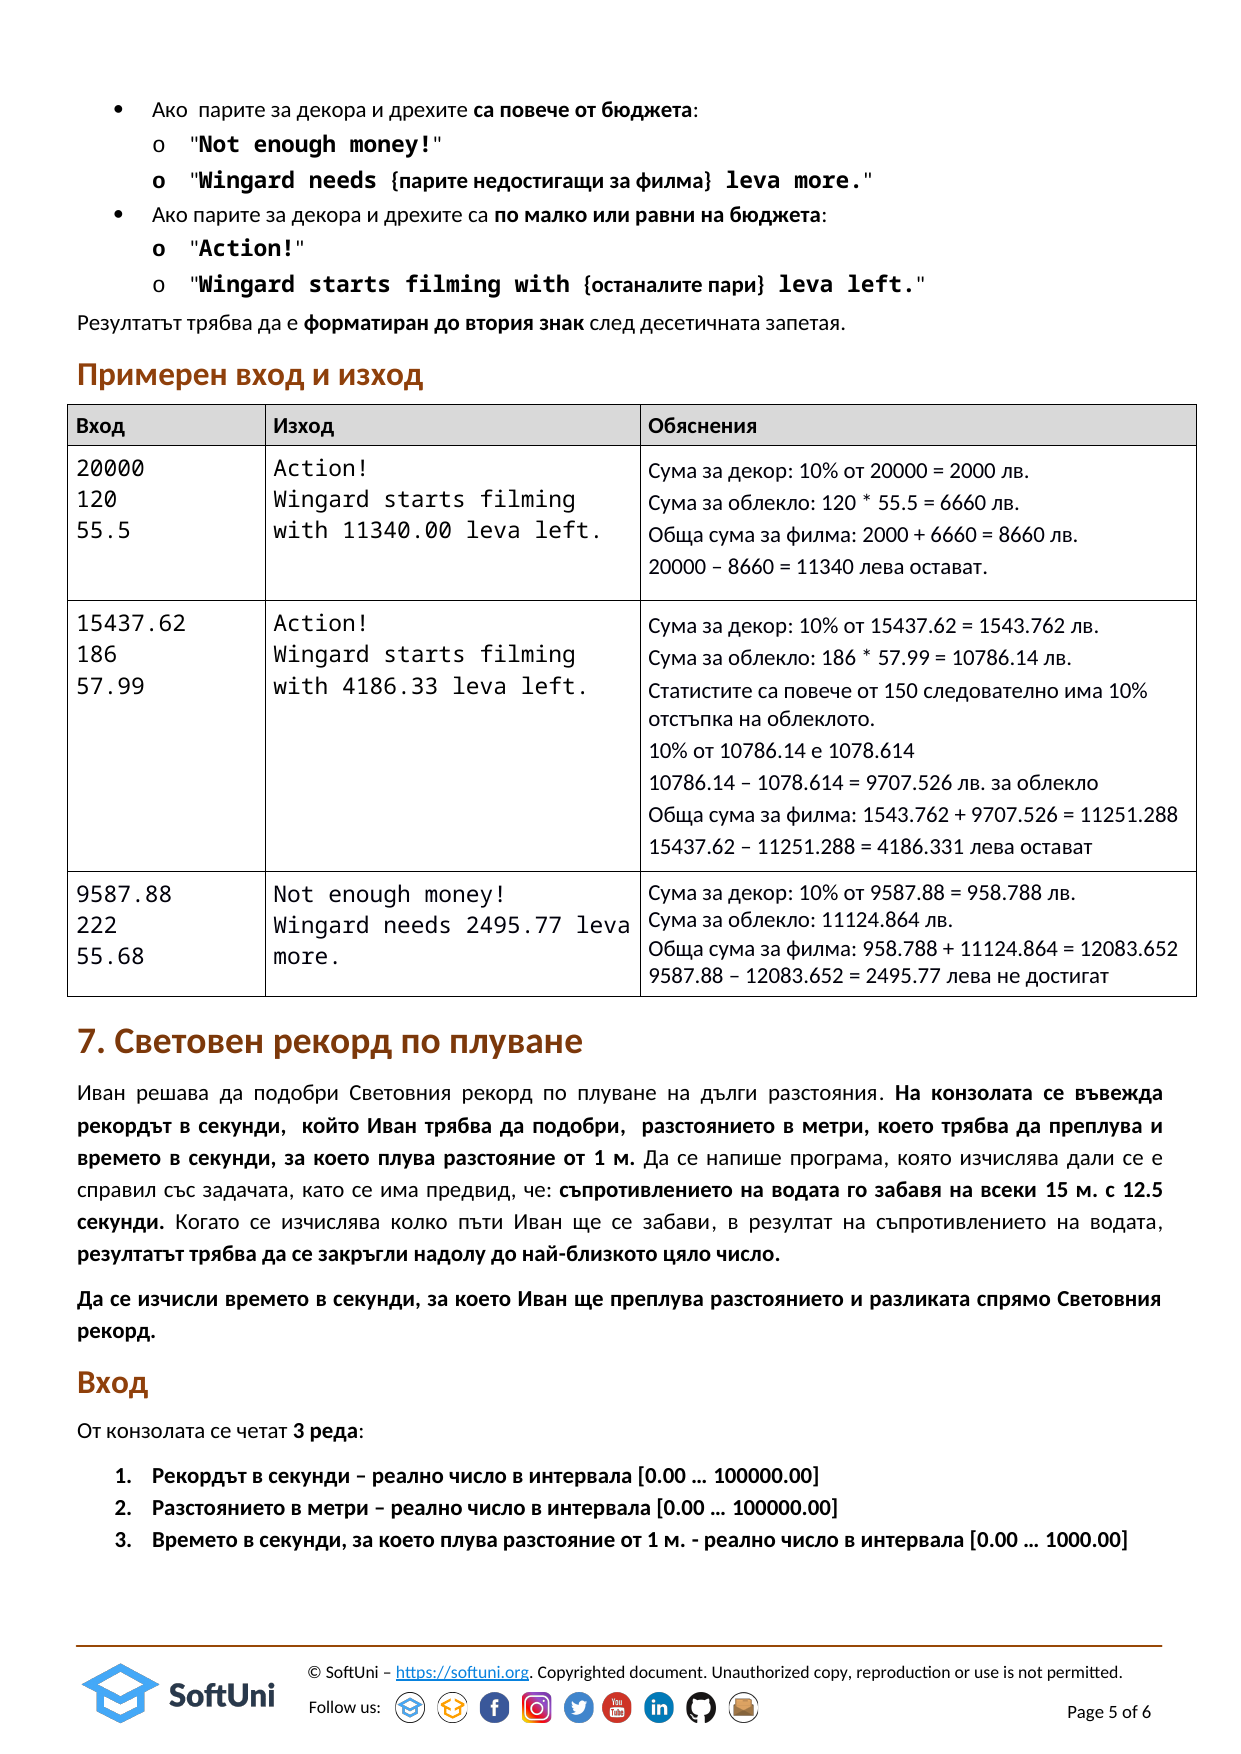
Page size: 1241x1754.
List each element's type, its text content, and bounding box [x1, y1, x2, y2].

picture [564, 1692, 594, 1723]
table_cell 15437.62 186 57.99 [68, 601, 265, 871]
picture [75, 1658, 281, 1729]
table_cell Сума за декор: 10% от 20000 = 2000 лв. Сума за облекло: 120 * 55.5 = 6660 лв. Обща сума за филма: 2000 + 6660 = 8660 лв. 20000 – 8660 = 11340 лева остават. [641, 446, 1196, 600]
picture [479, 1692, 510, 1723]
picture [728, 1692, 759, 1723]
table_cell Сума за декор: 10% от 15437.62 = 1543.762 лв. Сума за облекло: 186 * 57.99 = 10786.14 лв. Статистите са повече от 150 следователно има 10% отстъпка на облеклото. 10% от 10786.14 е 1078.614 10786.14 – 1078.614 = 9707.526 лв. за облекло Обща сума за филма: 1543.762 + 9707.526 = 11251.288 15437.62 – 11251.288 = 4186.331 лева остават [641, 601, 1196, 871]
list "Not enough money!" [152, 128, 199, 159]
list "Not enough money!" [432, 128, 1163, 159]
picture [522, 1692, 552, 1723]
table_cell 20000 120 55.5 [68, 446, 265, 600]
table_cell 9587.88 222 55.68 [68, 872, 265, 996]
list Времето в секунди, за което плува разстояние от 1 м. - реално число в интервала [0.00 … 1000.00] [114, 1525, 1163, 1553]
picture [437, 1692, 468, 1723]
table_cell Action! Wingard starts filming with 4186.33 leva left. [266, 601, 640, 871]
subtitle Вход [77, 1361, 1163, 1402]
text Да се изчисли времето в секунди, за което Иван ще преплува разстоянието и разликата спрямо Световния рекорд. [77, 1284, 1163, 1344]
list Разстоянието в метри – реално число в интервала [0.00 … 100000.00] [114, 1493, 1163, 1521]
text От конзолата се четат 3 реда: [77, 1416, 1163, 1444]
picture [658, 1705, 667, 1714]
subtitle Примерен вход и изход [77, 353, 1163, 393]
text Резултатът трябва да е форматиран до втория знак след десетичната запетая. [77, 308, 1163, 336]
table_cell Сума за декор: 10% от 9587.88 = 958.788 лв. Сума за облекло: 11124.864 лв. Обща сума за филма: 958.788 + 11124.864 = 12083.652 9587.88 – 12083.652 = 2495.77 лева не достигат [641, 872, 1196, 996]
picture [644, 1714, 653, 1723]
list Ако парите за декора и дрехите са повече от бюджета: [114, 95, 1163, 123]
table_cell Not enough money! Wingard needs 2495.77 leva more. [266, 872, 640, 996]
picture [395, 1692, 425, 1723]
picture [644, 1692, 653, 1701]
text Иван решава да подобри Световния рекорд по плуване на дълги разстояния. На конзолата се въвежда рекордът в секунди, който Иван трябва да подобри, разстоянието в метри, което трябва да преплува и времето в секунди, за което плува разстояние от 1 м. Да се напише програма, която изчислява дали се е справил със задачата, като се има предвид, че: съпротивлението на водата го забавя на всеки 15 м. с 12.5 секунди. Когато се изчислява колко пъти Иван ще се забави, в резултат на съпротивлението на водата, резултатът трябва да се закръгли надолу до най-близкото цяло число. [77, 1078, 1163, 1267]
picture [602, 1692, 632, 1723]
list "Wingard starts filming with {останалите пари} leva left." [916, 268, 1163, 299]
picture [665, 1714, 674, 1723]
table_cell Action! Wingard starts filming with 11340.00 leva left. [266, 446, 640, 600]
list Ако парите за декора и дрехите са по малко или равни на бюджета: [114, 200, 1163, 228]
table_header Обяснения [641, 405, 1196, 445]
table_header Вход [68, 405, 265, 445]
list "Action!" [152, 232, 1163, 263]
table_header Изход [266, 405, 640, 445]
list "Wingard needs {парите недостигащи за филма} leva more." [863, 164, 1163, 195]
list Рекордът в секунди – реално число в интервала [0.00 … 100000.00] [114, 1461, 1163, 1489]
subtitle Световен рекорд по плуване [77, 1017, 1163, 1063]
picture [686, 1692, 716, 1723]
picture [665, 1692, 674, 1701]
